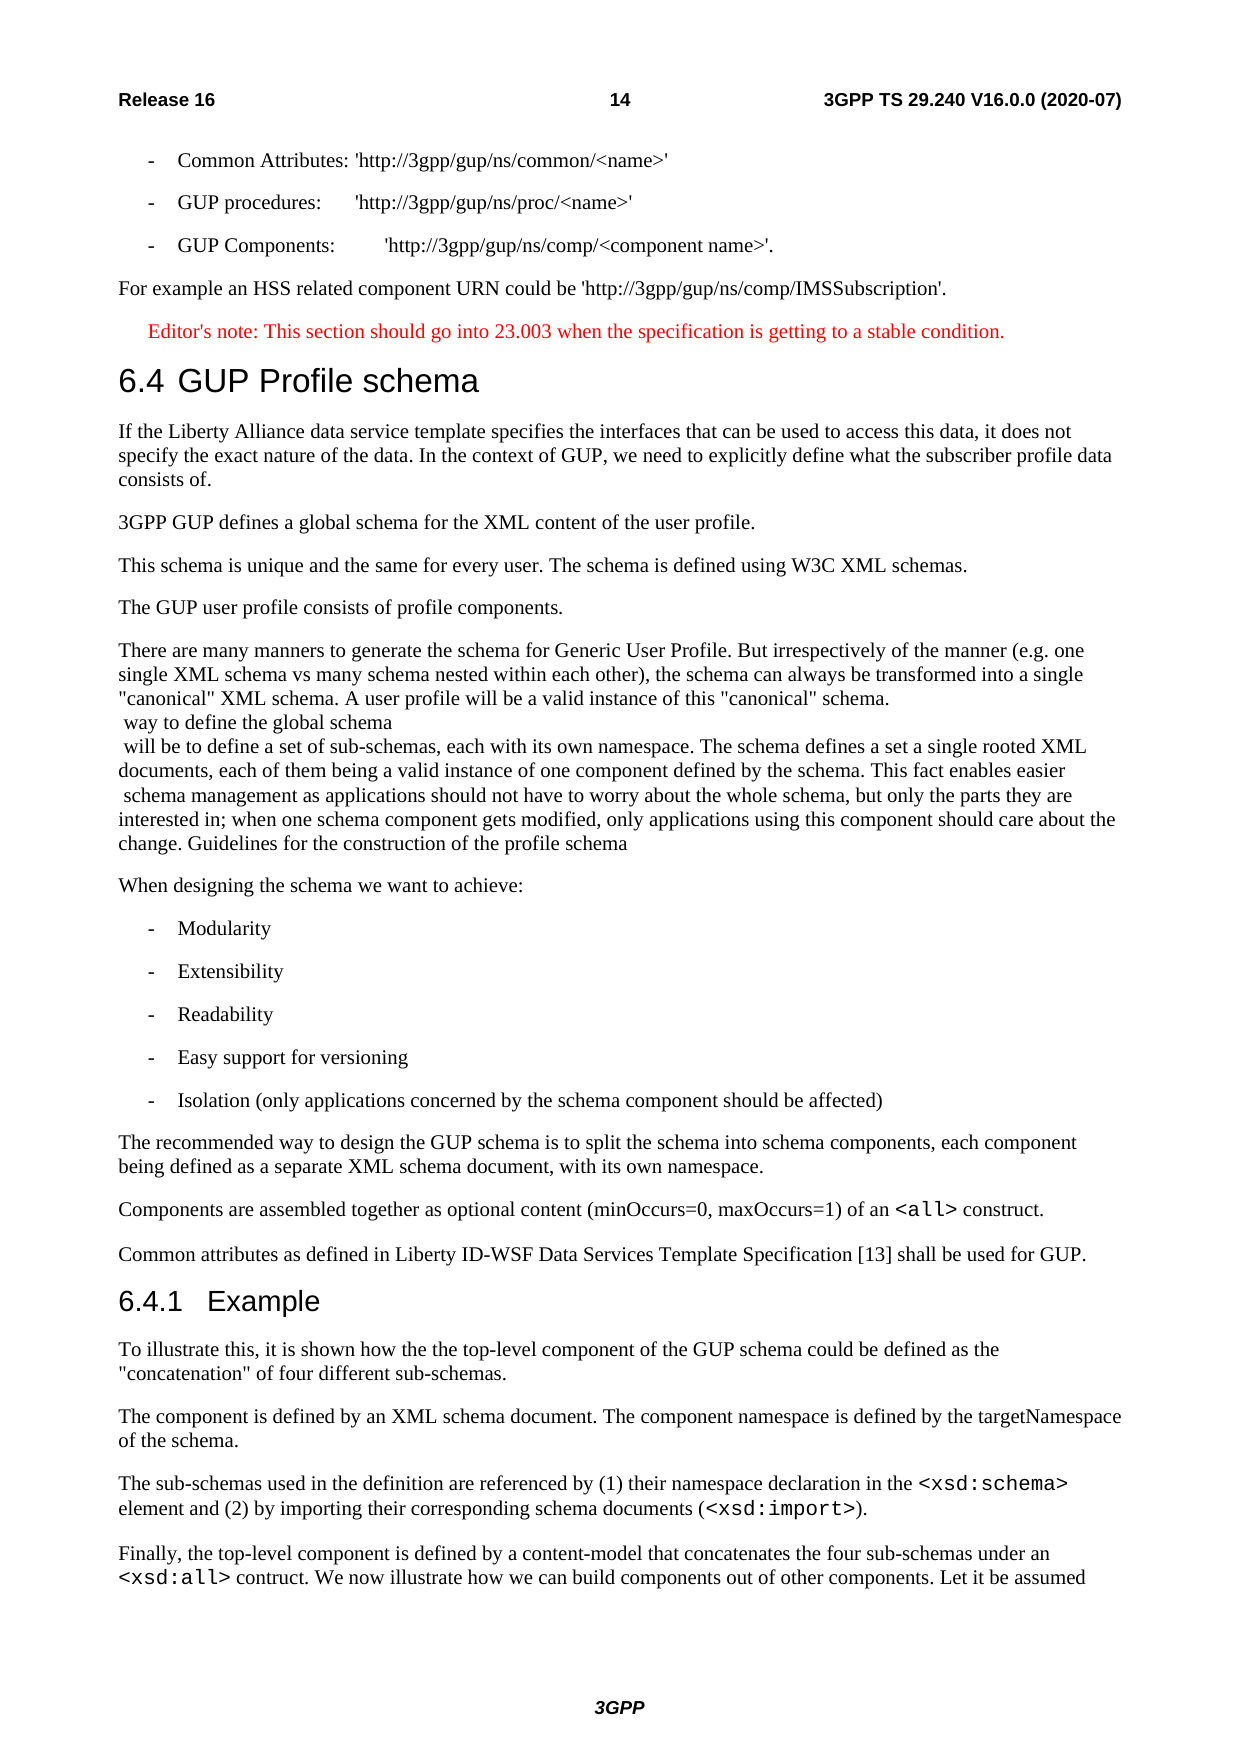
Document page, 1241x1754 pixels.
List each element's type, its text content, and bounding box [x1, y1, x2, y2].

text - Modularity [148, 916, 1122, 940]
text The sub-schemas used in the definition are referenced by (1) their namespace declaration in the <xsd:schema> element and (2) by importing their corresponding schema documents (<xsd:import>). [118, 1471, 1122, 1522]
text 3GPP GUP defines a global schema for the XML content of the user profile. [118, 510, 1122, 534]
text Editor's note: This section should go into 23.003 when the specification is getting to a stable condition. [148, 319, 1122, 343]
text Components are assembled together as optional content (minOccurs=0, maxOccurs=1) of an <all> construct. [118, 1197, 1122, 1223]
text Common attributes as defined in Liberty ID-WSF Data Services Template Specification [13] shall be used for GUP. [118, 1242, 1122, 1266]
text The GUP user profile consists of profile components. [118, 595, 1122, 619]
text - GUP procedures: 'http://3gpp/gup/ns/proc/<name>' [148, 190, 1122, 214]
text This schema is unique and the same for every user. The schema is defined using W3C XML schemas. [118, 552, 1122, 577]
text - Common Attributes: 'http://3gpp/gup/ns/common/<name>' [148, 147, 1122, 172]
text - Easy support for versioning [148, 1045, 1122, 1069]
subtitle 6.4.1 Example [118, 1284, 1122, 1318]
text To illustrate this, it is shown how the the top-level component of the GUP schema could be defined as the "concatenation" of four different sub-schemas. [118, 1337, 1122, 1385]
text - Readability [148, 1002, 1122, 1026]
text There are many manners to generate the schema for Generic User Profile. But irrespectively of the manner (e.g. one single XML schema vs many schema nested within each other), the schema can always be transformed into a single "canonical" XML schema. A user profile will be a valid instance of this "canonical" schema. way to define the global schema will be to define a set of sub-schemas, each with its own namespace. The schema defines a set a single rooted XML documents, each of them being a valid instance of one component defined by the schema. This fact enables easier schema management as applications should not have to worry about the whole schema, but only the parts they are interested in; when one schema component gets modified, only applications using this component should care about the change. Guidelines for the construction of the profile schema [118, 638, 1122, 855]
text When designing the schema we want to achieve: [118, 873, 1122, 897]
text - Extensibility [148, 959, 1122, 983]
subtitle 6.4 GUP Profile schema [118, 362, 1122, 400]
text - GUP Components: 'http://3gpp/gup/ns/comp/<component name>'. [148, 233, 1122, 257]
text The component is defined by an XML schema document. The component namespace is defined by the targetNamespace of the schema. [118, 1404, 1122, 1452]
text The recommended way to design the GUP schema is to split the schema into schema components, each component being defined as a separate XML schema document, with its own namespace. [118, 1130, 1122, 1178]
text - Isolation (only applications concerned by the schema component should be affected) [148, 1087, 1122, 1112]
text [118, 1541, 1122, 1591]
text If the Liberty Alliance data service template specifies the interfaces that can be used to access this data, it does not specify the exact nature of the data. In the context of GUP, we need to explicitly define what the subscriber profile data consists of. [118, 419, 1122, 491]
text For example an HSS related component URN could be 'http://3gpp/gup/ns/comp/IMSSubscription'. [118, 276, 1122, 300]
